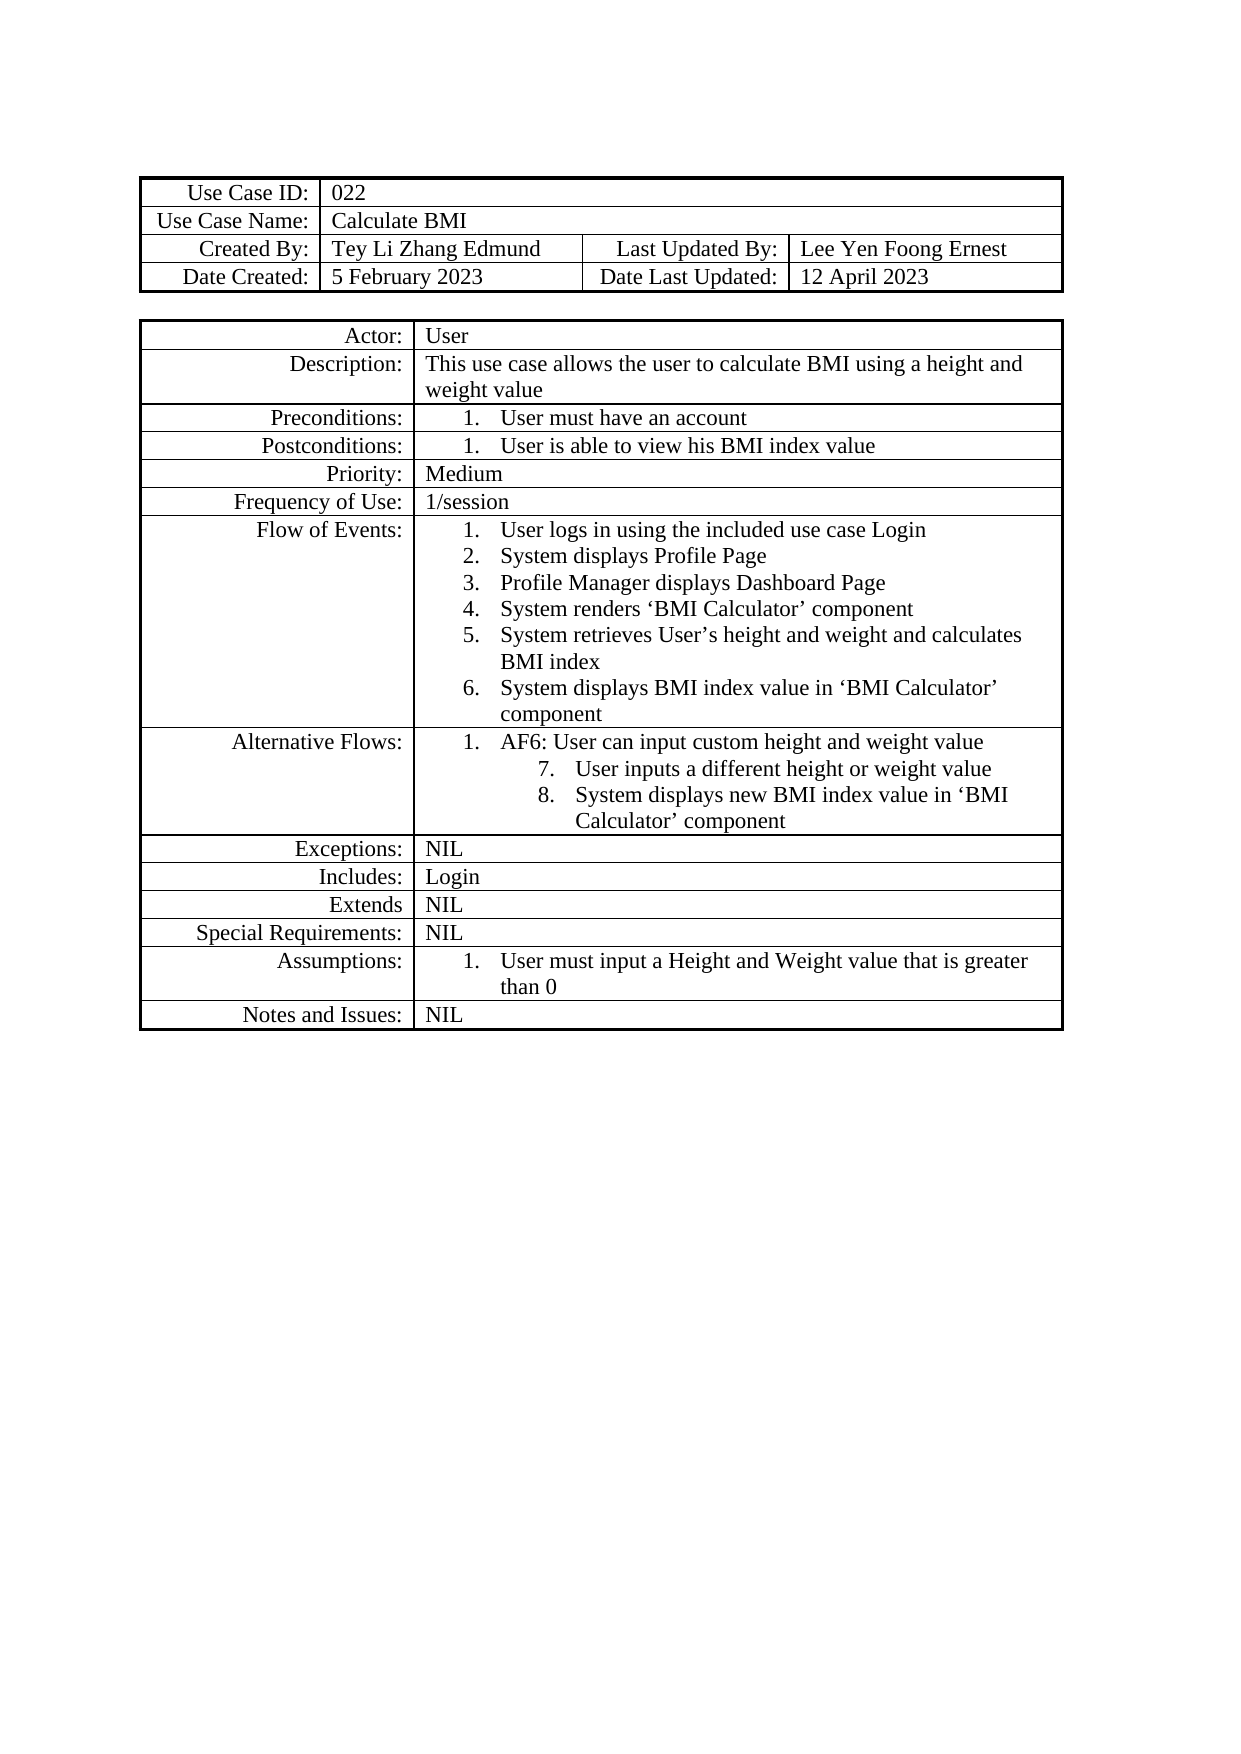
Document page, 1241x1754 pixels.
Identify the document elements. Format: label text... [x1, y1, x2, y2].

table_cell Assumptions: [142, 947, 413, 1000]
table_cell Special Requirements: [142, 919, 413, 946]
table_header User [415, 322, 1061, 348]
table_cell 12 April 2023 [790, 263, 1061, 289]
table_cell 5 February 2023 [321, 263, 582, 289]
table_cell This use case allows the user to calculate BMI using a height and weight value [415, 350, 1061, 403]
table_cell 1/session [415, 488, 1061, 514]
table_header Actor: [142, 322, 413, 348]
table_cell Login [415, 863, 1061, 890]
table_cell NIL [415, 836, 1061, 862]
table_cell Notes and Issues: [142, 1001, 413, 1028]
table_cell Date Last Updated: [583, 263, 788, 289]
table_cell Medium [415, 460, 1061, 487]
table_cell Use Case Name: [142, 207, 319, 234]
table_cell Calculate BMI [321, 207, 1061, 234]
table_cell Date Created: [142, 263, 319, 289]
table_header Use Case ID: [142, 180, 319, 206]
table_cell User must input a Height and Weight value that is greater than 0 [415, 947, 1061, 1000]
table_cell User is able to view his BMI index value [415, 432, 1061, 459]
table_cell Frequency of Use: [142, 488, 413, 514]
table_cell Created By: [142, 235, 319, 262]
table_cell User logs in using the included use case Login System displays Profile Page Profile Manager displays Dashboard Page System renders ‘BMI Calculator’ component System retrieves User’s height and weight and calculates BMI index System displays BMI index value in ‘BMI Calculator’ component [415, 516, 1061, 727]
table_cell Description: [142, 350, 413, 403]
table_cell AF6: User can input custom height and weight value User inputs a different height or weight value System displays new BMI index value in ‘BMI Calculator’ component [415, 728, 1061, 834]
table_cell Exceptions: [142, 836, 413, 862]
table_cell Tey Li Zhang Edmund [321, 235, 582, 262]
table_cell User must have an account [415, 405, 1061, 431]
table_cell Extends [142, 891, 413, 918]
table_cell NIL [415, 919, 1061, 946]
table_cell NIL [415, 1001, 1061, 1028]
table_cell Lee Yen Foong Ernest [790, 235, 1061, 262]
table_header 022 [321, 180, 1061, 206]
table_cell Preconditions: [142, 405, 413, 431]
table_cell Postconditions: [142, 432, 413, 459]
table_cell Flow of Events: [142, 516, 413, 727]
table_cell NIL [415, 891, 1061, 918]
table_cell Alternative Flows: [142, 728, 413, 834]
table_cell Priority: [142, 460, 413, 487]
table_cell Last Updated By: [583, 235, 788, 262]
table_cell Includes: [142, 863, 413, 890]
